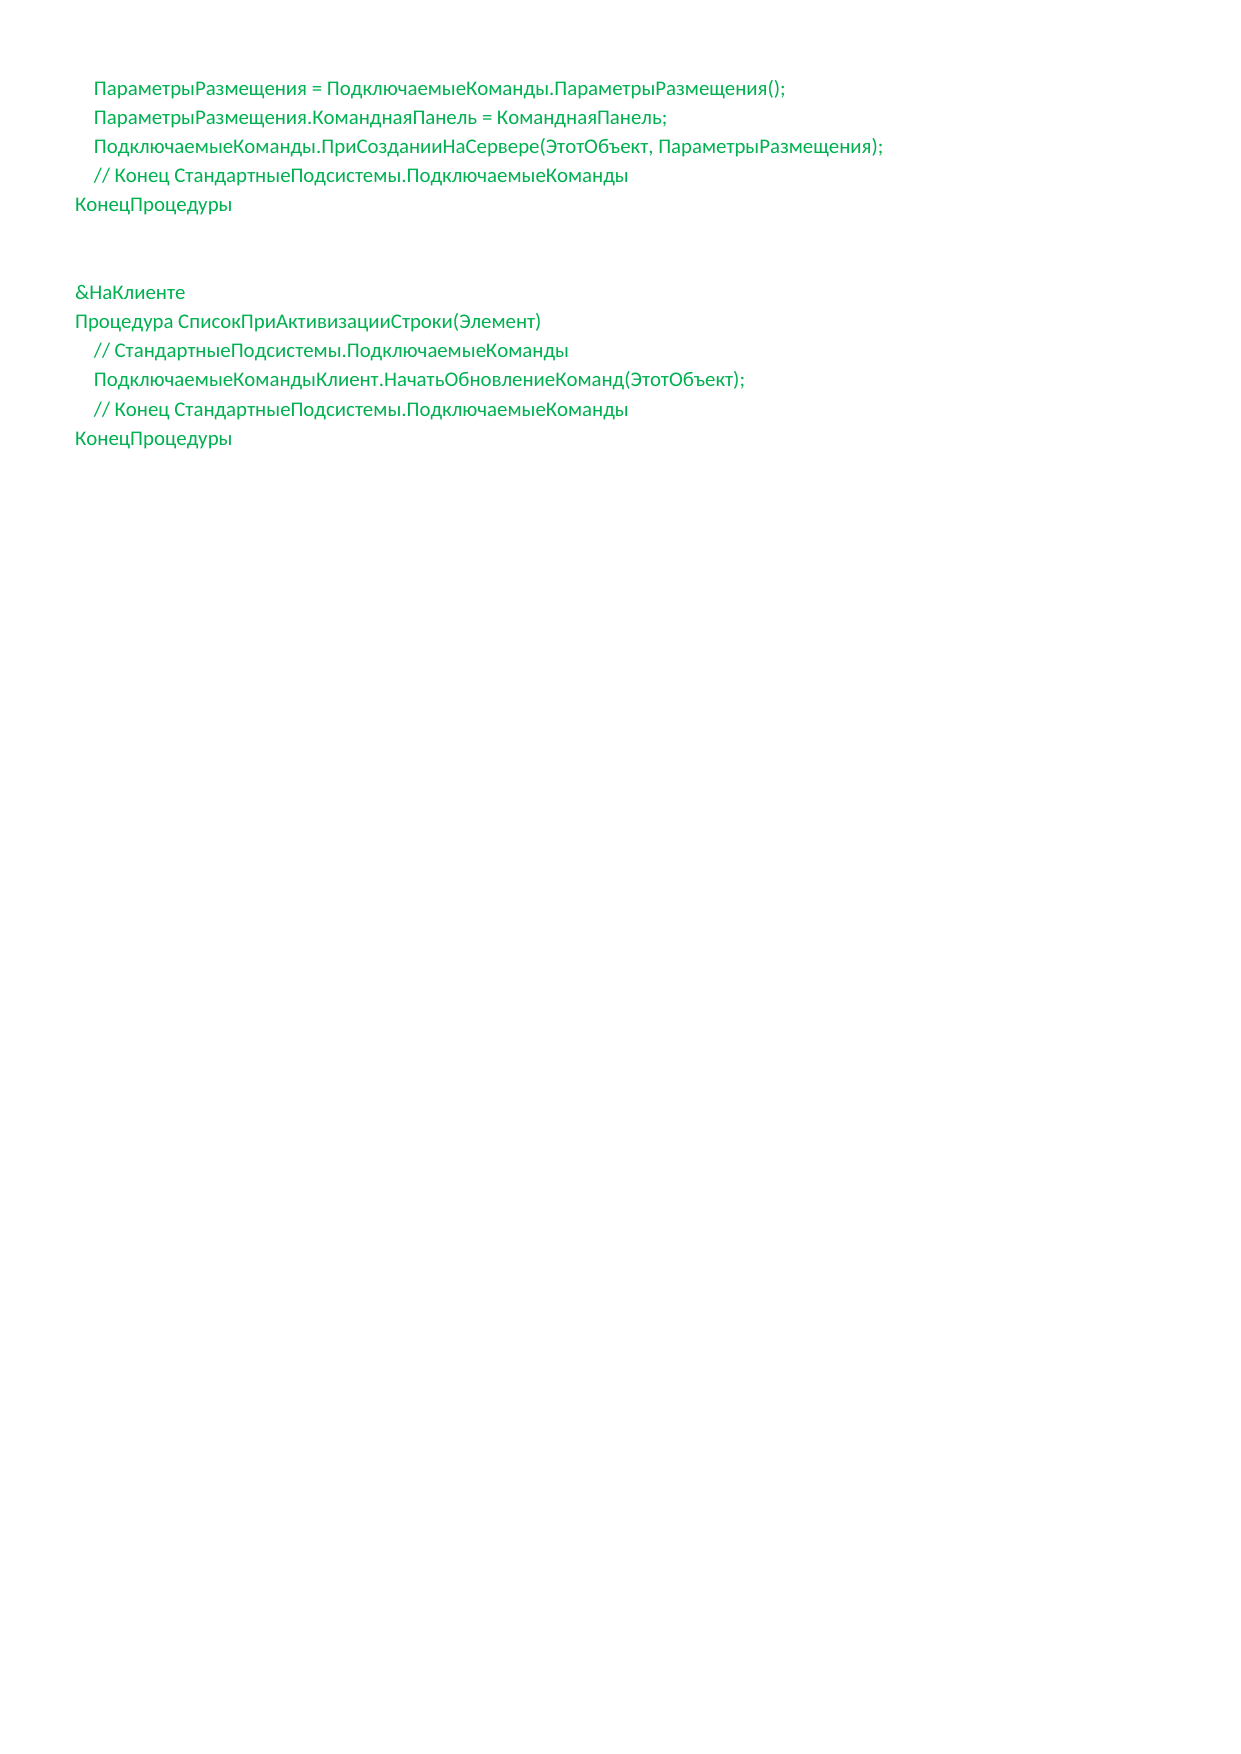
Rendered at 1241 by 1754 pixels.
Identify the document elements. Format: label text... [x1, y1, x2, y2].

text // Конец СтандартныеПодсистемы.ПодключаемыеКоманды [75, 396, 1165, 421]
text &НаКлиенте [75, 279, 1165, 304]
text КонецПроцедуры [75, 425, 1165, 450]
text ПараметрыРазмещения.КоманднаяПанель = КоманднаяПанель; [75, 104, 1165, 129]
text ПодключаемыеКоманды.ПриСозданииНаСервере(ЭтотОбъект, ПараметрыРазмещения); [75, 133, 1165, 159]
text Процедура СписокПриАктивизацииСтроки(Элемент) [75, 308, 1165, 334]
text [75, 162, 1165, 188]
text // СтандартныеПодсистемы.ПодключаемыеКоманды [75, 337, 1165, 363]
text КонецПроцедуры [75, 192, 1165, 217]
text ПараметрыРазмещения = ПодключаемыеКоманды.ПараметрыРазмещения(); [75, 75, 1165, 100]
text ПодключаемыеКомандыКлиент.НачатьОбновлениеКоманд(ЭтотОбъект); [75, 367, 1165, 392]
